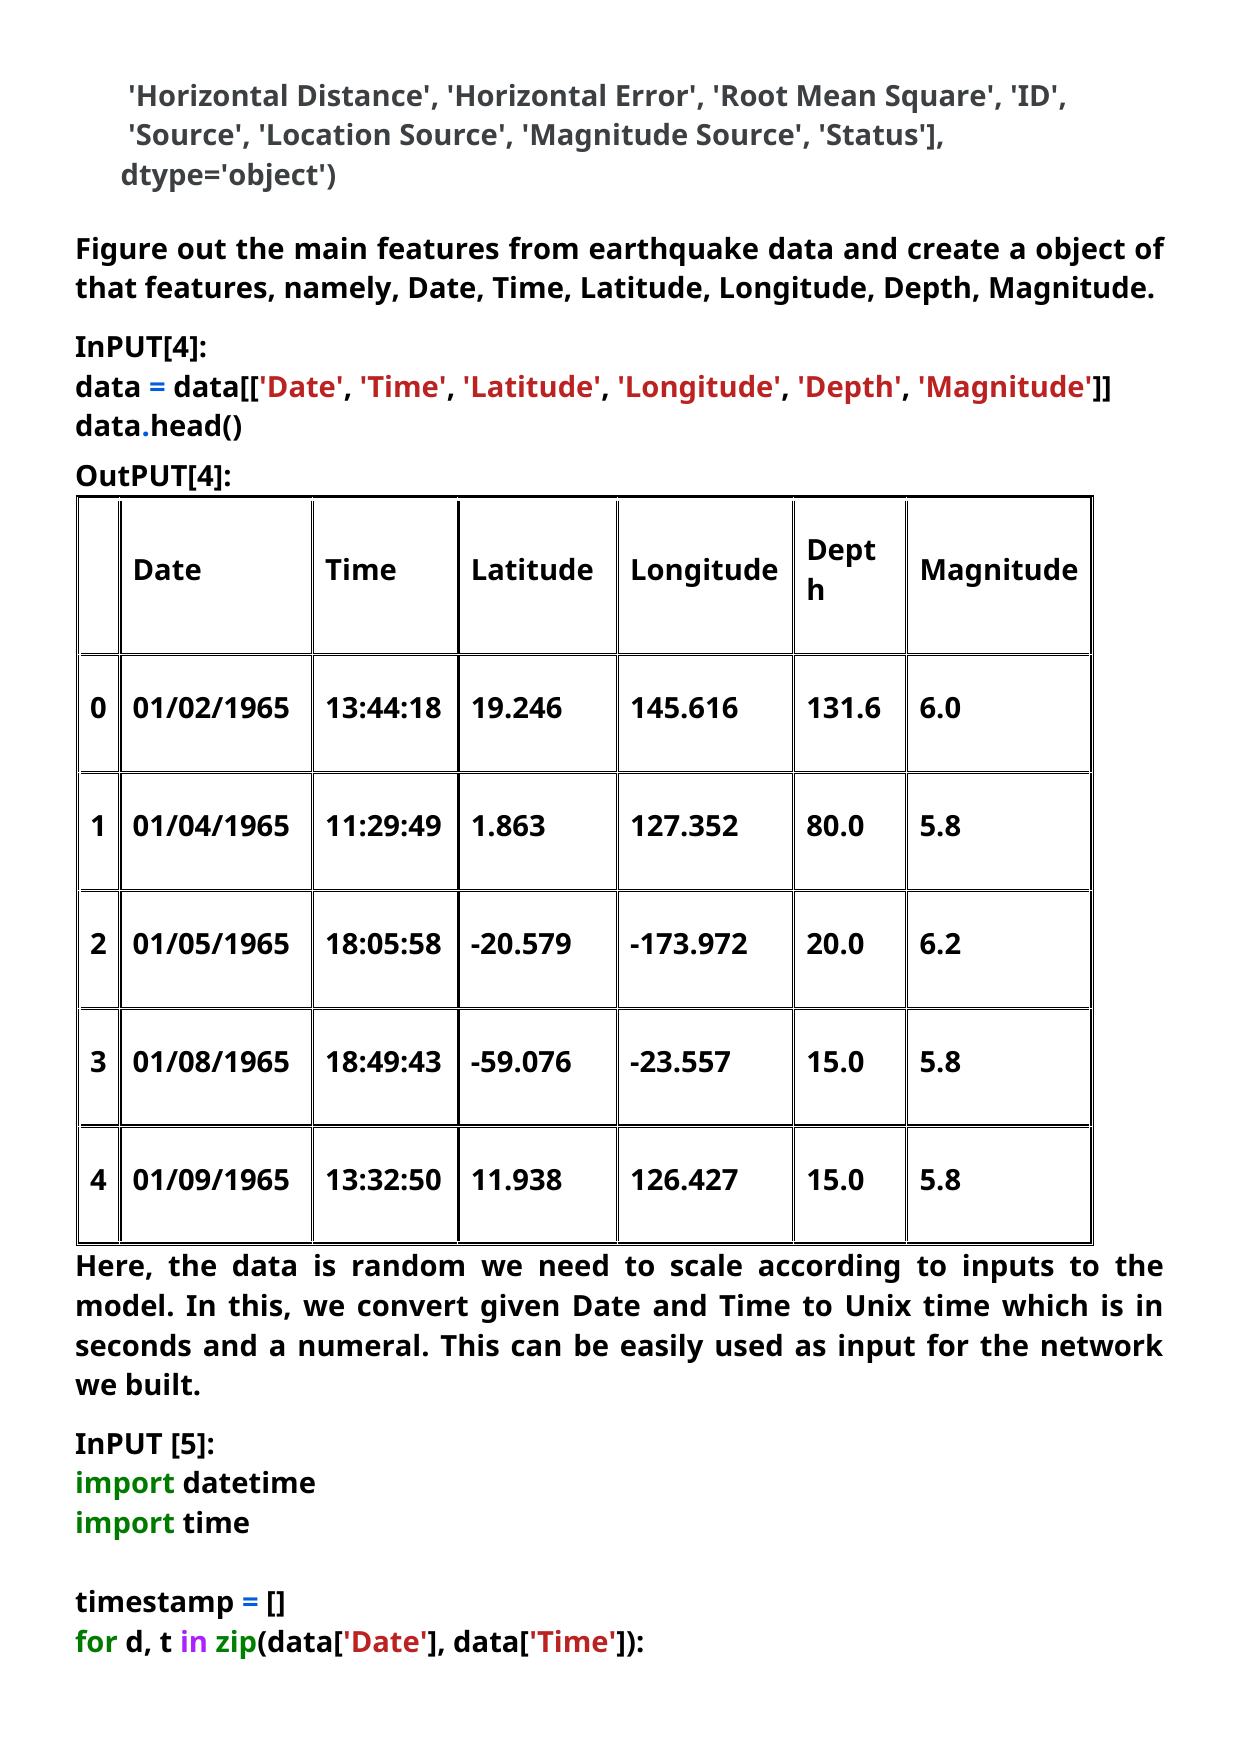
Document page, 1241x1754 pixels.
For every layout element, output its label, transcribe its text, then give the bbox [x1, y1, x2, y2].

table_cell 01/09/1965 [120, 1128, 312, 1242]
table_header Magnitude [907, 498, 1090, 653]
text InPUT [5]: [75, 1423, 1165, 1463]
table_cell 3 [79, 1006, 118, 1124]
table_cell 19.246 [460, 656, 616, 771]
text InPUT[4]: [75, 326, 1165, 366]
text Figure out the main features from earthquake data and create a object of that features, namely, Date, Time, Latitude, Longitude, Depth, Magnitude. [75, 228, 1165, 307]
table_cell -59.076 [460, 1010, 616, 1124]
table_cell 5.8 [907, 1124, 1091, 1242]
table_cell 4 [79, 1124, 120, 1242]
table_cell 11:29:49 [314, 774, 457, 888]
table_cell 01/02/1965 [122, 656, 311, 771]
text 'Horizontal Distance', 'Horizontal Error', 'Root Mean Square', 'ID', [75, 75, 1165, 115]
text import datetime [75, 1463, 1165, 1502]
text data.head() [75, 406, 1165, 445]
table_cell 6.0 [907, 653, 1092, 771]
text timestamp = [] [75, 1582, 1165, 1621]
text for d, t in zip(data['Date'], data['Time']): [75, 1621, 1165, 1661]
text import time [75, 1502, 1165, 1542]
text data = data[['Date', 'Time', 'Latitude', 'Longitude', 'Depth', 'Magnitude']] [75, 366, 1165, 406]
table_cell 5.8 [907, 771, 1092, 888]
table_cell 1.863 [460, 774, 616, 888]
table_cell 13:44:18 [314, 656, 457, 771]
text 'Source', 'Location Source', 'Magnitude Source', 'Status'], [75, 115, 1165, 154]
table_cell 145.616 [619, 656, 792, 771]
table_cell 131.6 [795, 656, 905, 771]
table_cell 15.0 [794, 1128, 907, 1242]
table_header Longitude [618, 498, 793, 653]
text OutPUT[4]: [75, 455, 1165, 495]
table_header Date [120, 498, 312, 653]
table_cell 1 [77, 771, 120, 888]
table_cell 126.427 [618, 1128, 793, 1242]
text Here, the data is random we need to scale according to inputs to the model. In this, we convert given Date and Time to Unix time which is in seconds and a numeral. This can be easily used as input for the network we built. [75, 1245, 1165, 1404]
table_cell -173.972 [619, 892, 792, 1006]
table_header Depth [794, 498, 907, 653]
table_cell 20.0 [795, 892, 905, 1006]
table_cell 6.2 [908, 889, 1091, 1006]
table_cell 127.352 [619, 774, 792, 888]
table_header Time [313, 497, 458, 653]
table_cell 11.938 [458, 1128, 617, 1242]
text dtype='object') [75, 154, 1165, 194]
table_cell 18:49:43 [314, 1010, 457, 1124]
table_cell 18:05:58 [314, 892, 457, 1006]
table_cell 13:32:50 [313, 1128, 458, 1242]
table_cell 15.0 [795, 1010, 905, 1124]
table_cell -20.579 [460, 892, 616, 1006]
table_cell 01/05/1965 [122, 892, 311, 1006]
table_cell 01/08/1965 [122, 1010, 311, 1124]
table_header Latitude [458, 498, 617, 653]
table_header [79, 497, 120, 653]
table_cell 01/04/1965 [122, 774, 311, 888]
table_cell 80.0 [795, 774, 905, 888]
table_cell 5.8 [908, 1006, 1091, 1124]
table_cell -23.557 [619, 1010, 792, 1124]
table_cell 2 [79, 889, 118, 1006]
table_cell 0 [77, 653, 120, 771]
